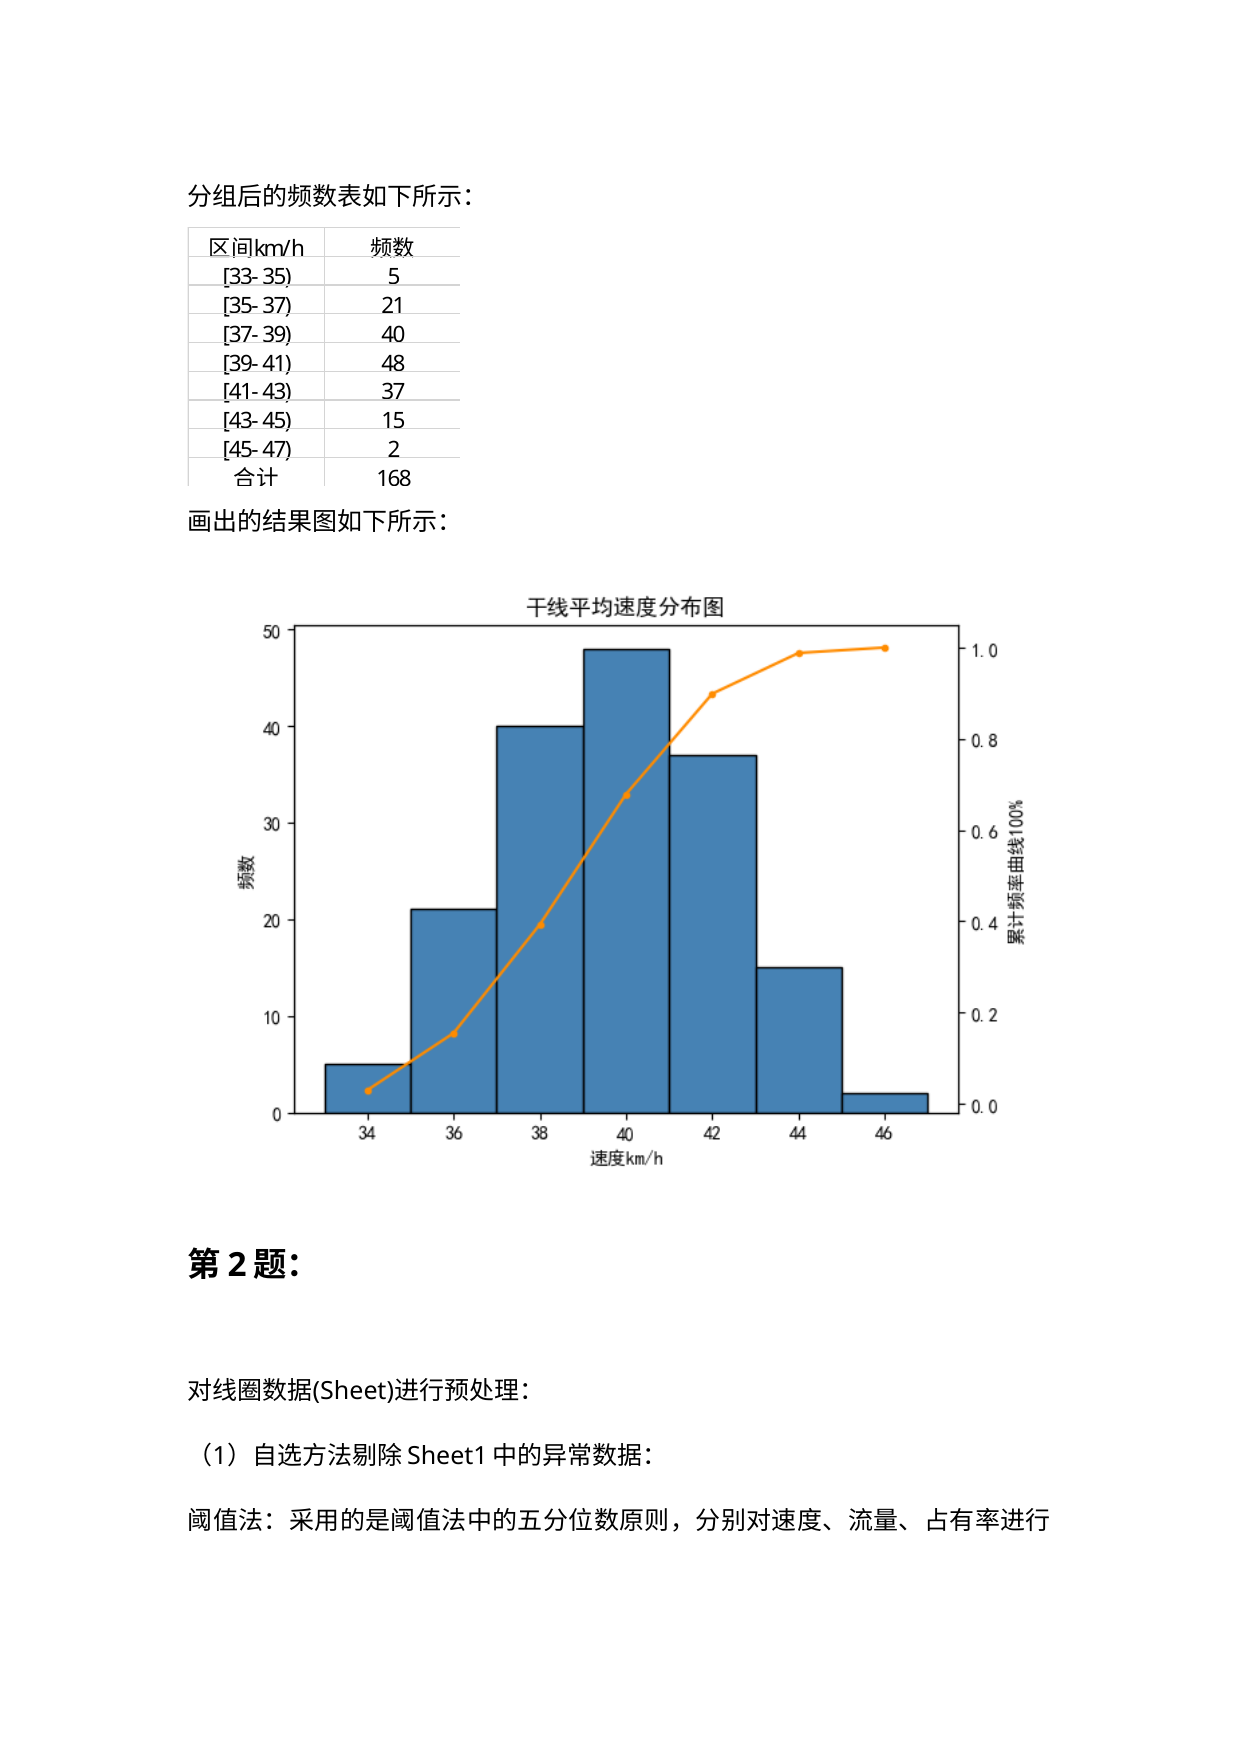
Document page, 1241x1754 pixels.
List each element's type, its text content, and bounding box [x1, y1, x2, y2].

text 画出的结果图如下所示： [187, 487, 1053, 552]
subtitle 第2题： [187, 1229, 1053, 1294]
text 对线圈数据(Sheet)进行预处理： [187, 1356, 1053, 1421]
text 分组后的频数表如下所示： [187, 162, 1053, 227]
text （1）自选方法剔除Sheet1中的异常数据： [187, 1421, 1053, 1486]
picture [187, 552, 1044, 1182]
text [187, 1486, 1053, 1551]
